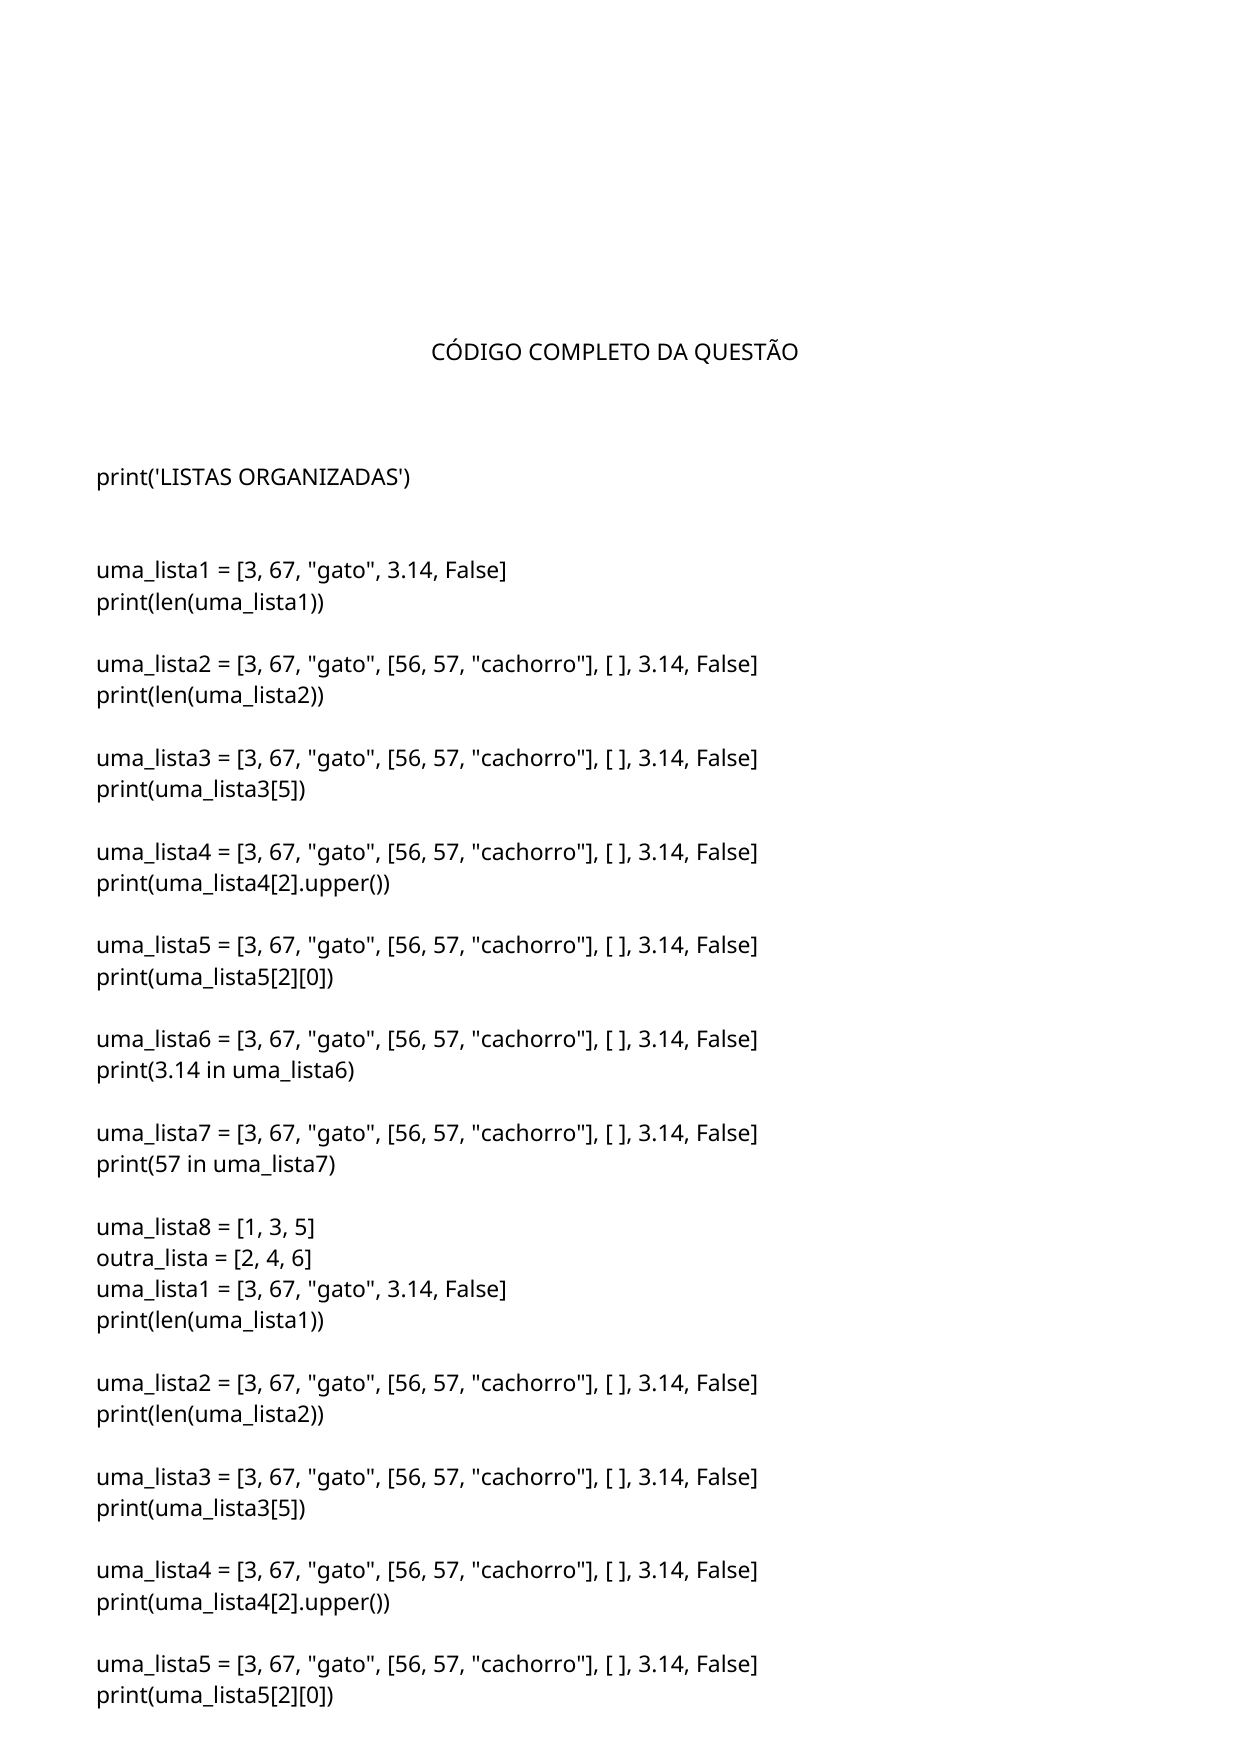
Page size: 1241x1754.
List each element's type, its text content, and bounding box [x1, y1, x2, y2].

text print(uma_lista4[2].upper()) [96, 1585, 1134, 1617]
text print(uma_lista3[5]) [96, 773, 1134, 804]
text print(len(uma_lista1)) [96, 1304, 1134, 1335]
text print(len(uma_lista1)) [96, 585, 1134, 617]
text uma_lista3 = [3, 67, "gato", [56, 57, "cachorro"], [ ], 3.14, False] [96, 1460, 1134, 1492]
text print(uma_lista5[2][0]) [96, 960, 1134, 992]
text print('LISTAS ORGANIZADAS') [96, 460, 1134, 492]
text uma_lista5 = [3, 67, "gato", [56, 57, "cachorro"], [ ], 3.14, False] [96, 1648, 1134, 1679]
text print(len(uma_lista2)) [96, 1398, 1134, 1429]
text uma_lista2 = [3, 67, "gato", [56, 57, "cachorro"], [ ], 3.14, False] [96, 1367, 1134, 1398]
text print(uma_lista3[5]) [96, 1492, 1134, 1523]
text uma_lista2 = [3, 67, "gato", [56, 57, "cachorro"], [ ], 3.14, False] [96, 648, 1134, 679]
text uma_lista4 = [3, 67, "gato", [56, 57, "cachorro"], [ ], 3.14, False] [96, 835, 1134, 867]
text outra_lista = [2, 4, 6] [96, 1242, 1134, 1273]
text print(len(uma_lista2)) [96, 679, 1134, 710]
text uma_lista4 = [3, 67, "gato", [56, 57, "cachorro"], [ ], 3.14, False] [96, 1554, 1134, 1585]
text print(57 in uma_lista7) [96, 1148, 1134, 1179]
text uma_lista7 = [3, 67, "gato", [56, 57, "cachorro"], [ ], 3.14, False] [96, 1117, 1134, 1148]
text print(3.14 in uma_lista6) [96, 1054, 1134, 1085]
text uma_lista1 = [3, 67, "gato", 3.14, False] [96, 554, 1134, 585]
text uma_lista3 = [3, 67, "gato", [56, 57, "cachorro"], [ ], 3.14, False] [96, 742, 1134, 773]
text print(uma_lista5[2][0]) [96, 1679, 1134, 1710]
text uma_lista6 = [3, 67, "gato", [56, 57, "cachorro"], [ ], 3.14, False] [96, 1023, 1134, 1054]
text CÓDIGO COMPLETO DA QUESTÃO [96, 335, 1134, 367]
text uma_lista5 = [3, 67, "gato", [56, 57, "cachorro"], [ ], 3.14, False] [96, 929, 1134, 960]
text print(uma_lista4[2].upper()) [96, 867, 1134, 898]
text uma_lista8 = [1, 3, 5] [96, 1210, 1134, 1242]
text uma_lista1 = [3, 67, "gato", 3.14, False] [96, 1273, 1134, 1304]
